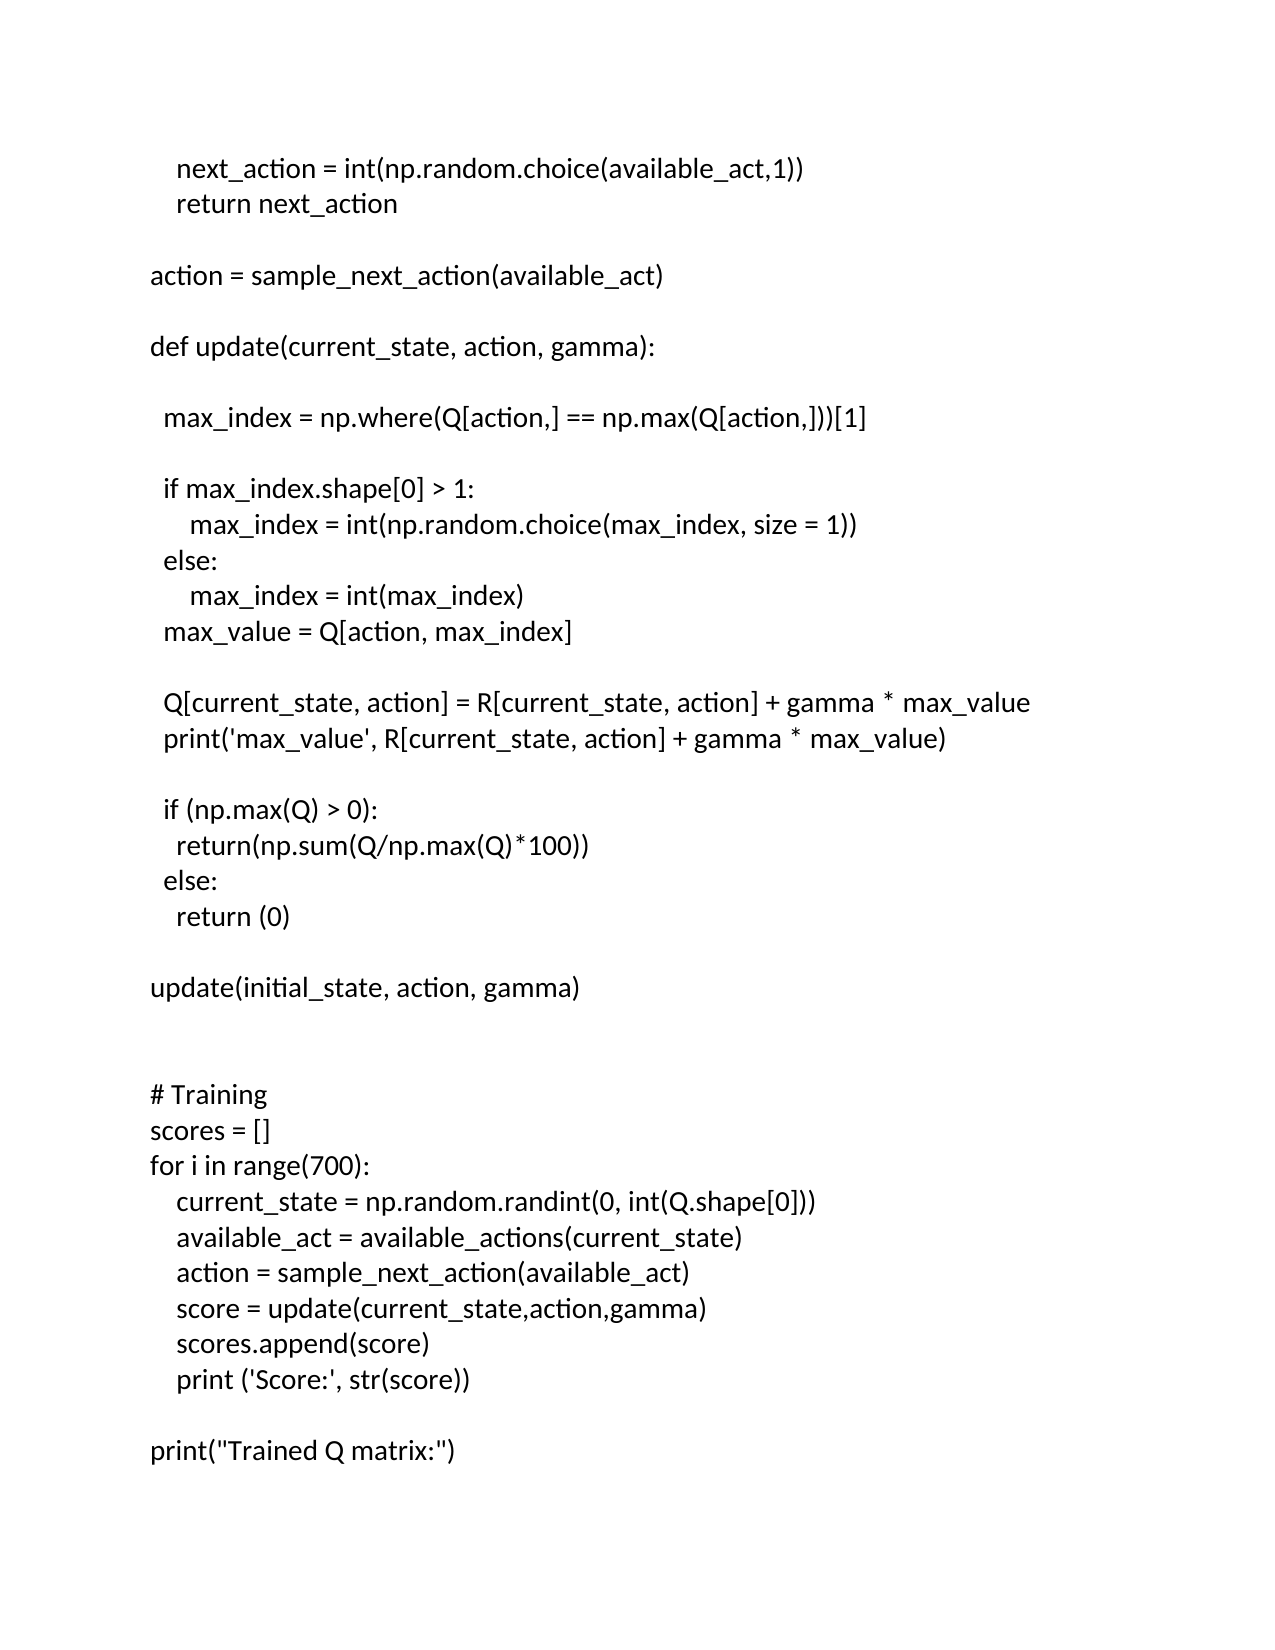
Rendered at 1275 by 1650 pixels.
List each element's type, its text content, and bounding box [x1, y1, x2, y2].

text def update(current_state, action, gamma): [150, 328, 1125, 364]
text print("Trained Q matrix:") [150, 1432, 1125, 1468]
text Q[current_state, action] = R[current_state, action] + gamma * max_value [150, 684, 1125, 720]
text update(initial_state, action, gamma) [150, 969, 1125, 1005]
text if max_index.shape[0] > 1: [150, 471, 1125, 506]
text action = sample_next_action(available_act) [150, 1254, 1125, 1290]
text # Training [150, 1076, 1125, 1112]
text return next_action [150, 186, 1125, 221]
text current_state = np.random.randint(0, int(Q.shape[0])) [150, 1183, 1125, 1219]
text score = update(current_state,action,gamma) [150, 1290, 1125, 1326]
text for i in range(700): [150, 1147, 1125, 1183]
text next_action = int(np.random.choice(available_act,1)) [150, 150, 1125, 186]
text if (np.max(Q) > 0): [150, 791, 1125, 827]
text max_value = Q[action, max_index] [150, 613, 1125, 649]
text print('max_value', R[current_state, action] + gamma * max_value) [150, 720, 1125, 756]
text scores = [] [150, 1112, 1125, 1147]
text action = sample_next_action(available_act) [150, 257, 1125, 292]
text available_act = available_actions(current_state) [150, 1219, 1125, 1254]
text max_index = int(np.random.choice(max_index, size = 1)) [150, 506, 1125, 542]
text max_index = np.where(Q[action,] == np.max(Q[action,]))[1] [150, 399, 1125, 435]
text return (0) [150, 898, 1125, 934]
text return(np.sum(Q/np.max(Q)*100)) [150, 827, 1125, 862]
text else: [150, 862, 1125, 898]
text print ('Score:', str(score)) [150, 1361, 1125, 1397]
text else: [150, 542, 1125, 577]
text max_index = int(max_index) [150, 577, 1125, 613]
text scores.append(score) [150, 1326, 1125, 1361]
